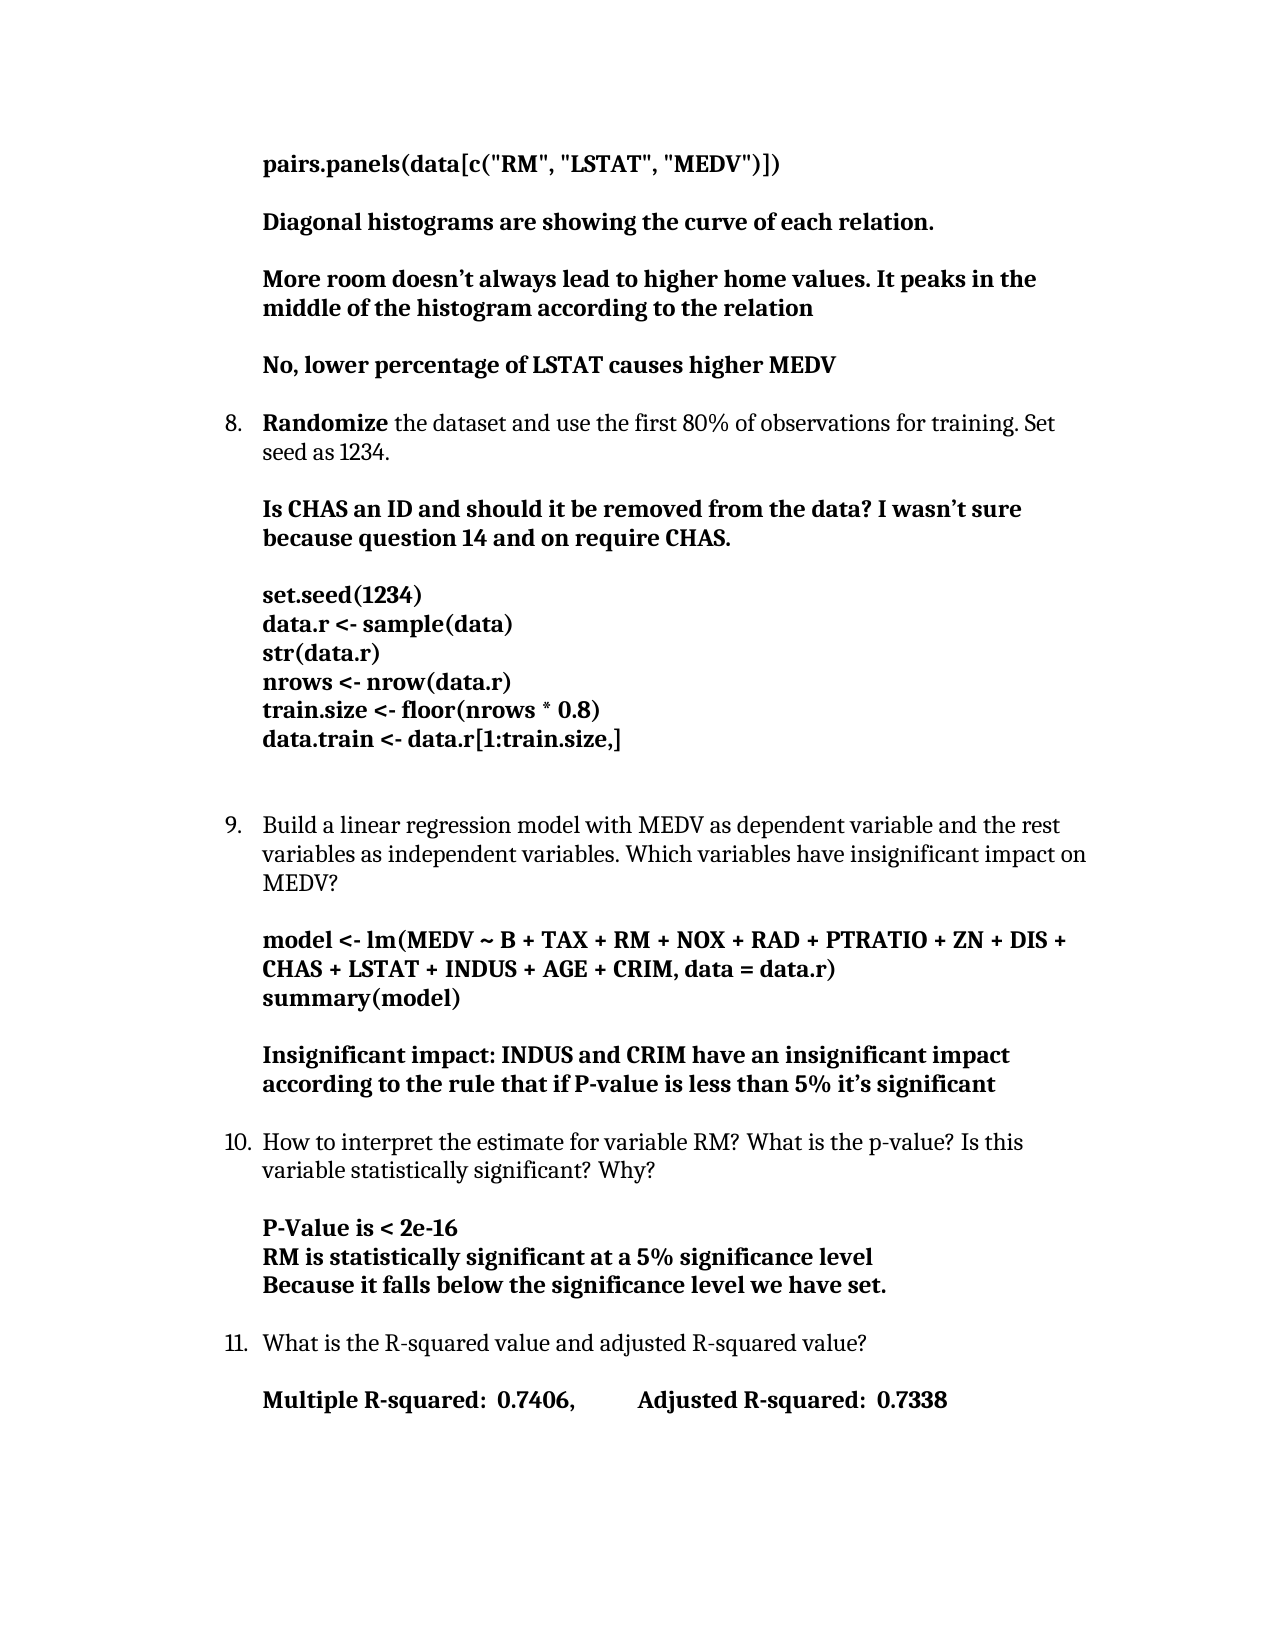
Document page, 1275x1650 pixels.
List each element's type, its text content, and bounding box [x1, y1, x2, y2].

list data.train <- data.r[1:train.size,] [262, 725, 1087, 754]
list Build a linear regression model with MEDV as dependent variable and the rest variables as independent variables. Which variables have insignificant impact on MEDV? [225, 811, 1087, 897]
list pairs.panels(data[c("RM", "LSTAT", "MEDV")]) [262, 150, 1087, 179]
list Diagonal histograms are showing the curve of each relation. [262, 207, 1087, 236]
list RM is statistically significant at a 5% significance level [262, 1242, 1087, 1271]
list Because it falls below the significance level we have set. [262, 1271, 1087, 1300]
list str(data.r) [262, 639, 1087, 667]
list Multiple R-squared: 0.7406, Adjusted R-squared: 0.7338 [262, 1386, 1087, 1415]
list set.seed(1234) [262, 581, 1087, 610]
list No, lower percentage of LSTAT causes higher MEDV [262, 351, 1087, 380]
list Is CHAS an ID and should it be removed from the data? I wasn’t sure because question 14 and on require CHAS. [262, 495, 1087, 552]
list train.size <- floor(nrows * 0.8) [262, 696, 1087, 725]
list P-Value is < 2e-16 [262, 1214, 1087, 1242]
list summary(model) [262, 984, 1087, 1012]
list Insignificant impact: INDUS and CRIM have an insignificant impact according to the rule that if P-value is less than 5% it’s significant [262, 1041, 1087, 1099]
list data.r <- sample(data) [262, 610, 1087, 639]
list model <- lm(MEDV ~ B + TAX + RM + NOX + RAD + PTRATIO + ZN + DIS + CHAS + LSTAT + INDUS + AGE + CRIM, data = data.r) [262, 926, 1087, 984]
list What is the R-squared value and adjusted R-squared value? [225, 1329, 1087, 1357]
list Randomize the dataset and use the first 80% of observations for training. Set seed as 1234. [225, 409, 1087, 466]
list More room doesn’t always lead to higher home values. It peaks in the middle of the histogram according to the relation [262, 265, 1087, 322]
list How to interpret the estimate for variable RM? What is the p-value? Is this variable statistically significant? Why? [225, 1127, 1087, 1185]
list nrows <- nrow(data.r) [262, 667, 1087, 696]
